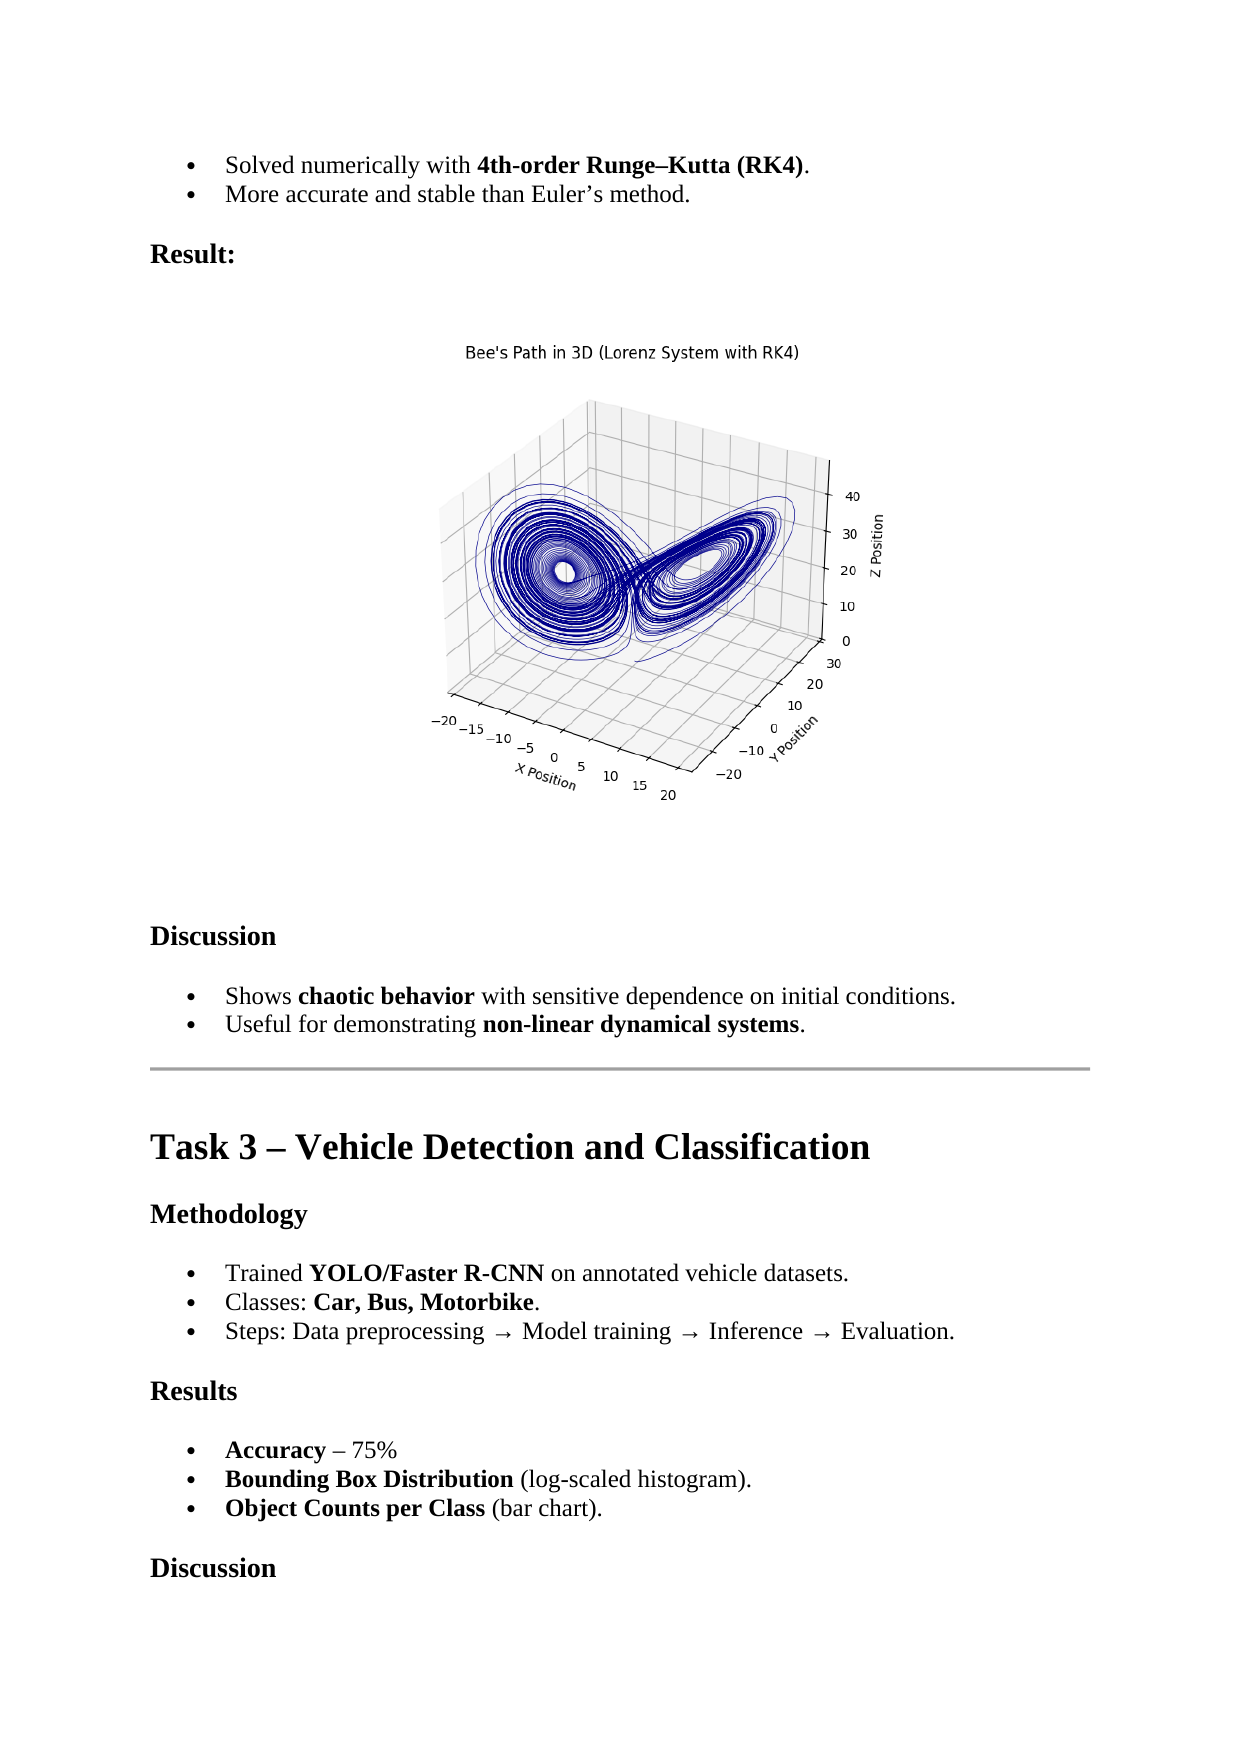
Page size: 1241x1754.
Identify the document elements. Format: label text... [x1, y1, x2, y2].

text Result: [150, 237, 1090, 269]
list Object Counts per Class (bar chart). [187, 1493, 1090, 1522]
list Useful for demonstrating non-linear dynamical systems. [187, 1009, 1090, 1038]
list More accurate and stable than Euler’s method. [187, 179, 1090, 207]
list Accuracy – 75% [187, 1435, 1090, 1464]
text Discussion [150, 1551, 1090, 1583]
list Classes: Car, Bus, Motorbike. [187, 1287, 1090, 1316]
text Methodology [150, 1197, 1090, 1229]
list Trained YOLO/Faster R-CNN on annotated vehicle datasets. [187, 1258, 1090, 1287]
text Discussion [150, 919, 1090, 952]
picture [150, 298, 1090, 861]
list Bounding Box Distribution (log-scaled histogram). [187, 1464, 1090, 1493]
list Solved numerically with 4th-order Runge–Kutta (RK4). [187, 150, 1090, 179]
text Task 3 – Vehicle Detection and Classification [150, 1124, 1090, 1168]
list Shows chaotic behavior with sensitive dependence on initial conditions. [187, 981, 1090, 1009]
text Results [150, 1374, 1090, 1406]
list Steps: Data preprocessing → Model training → Inference → Evaluation. [187, 1316, 1090, 1345]
